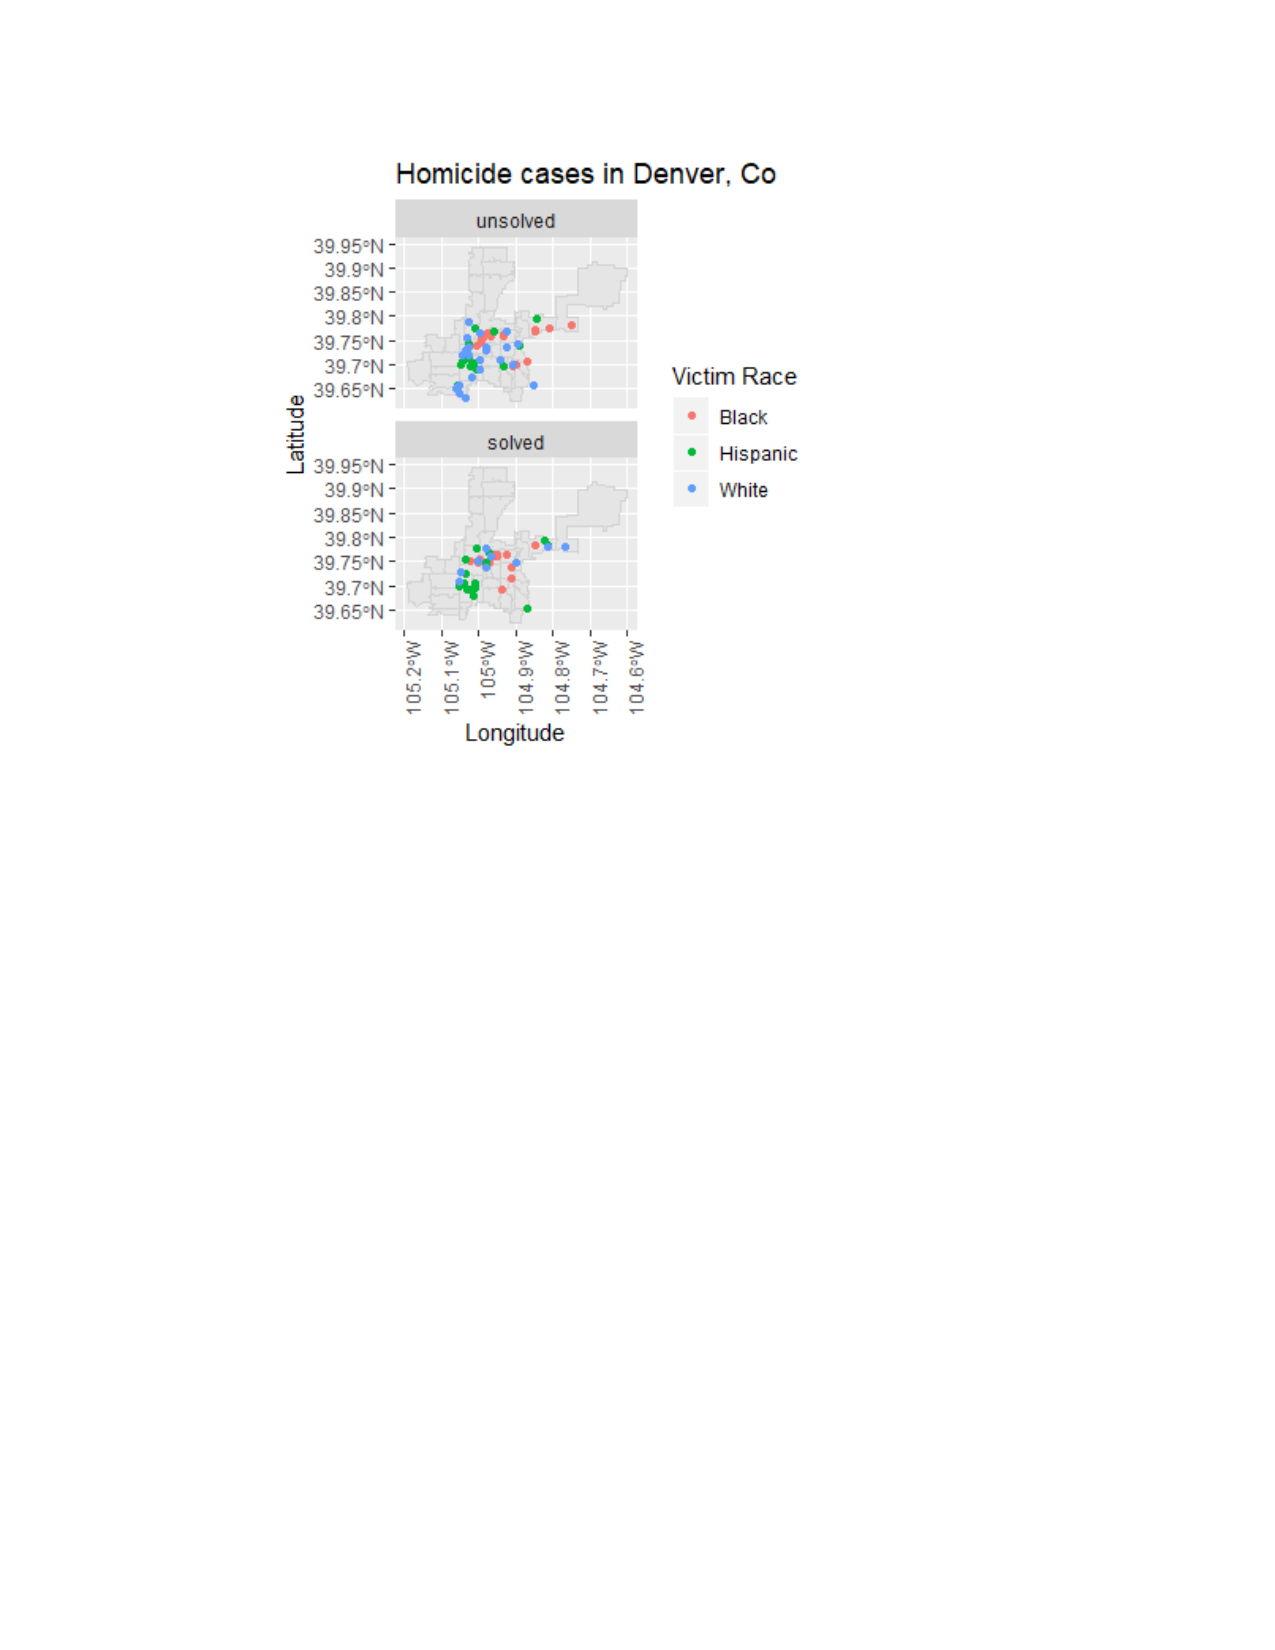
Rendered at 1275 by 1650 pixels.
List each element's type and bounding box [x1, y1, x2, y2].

picture [168, 150, 927, 757]
